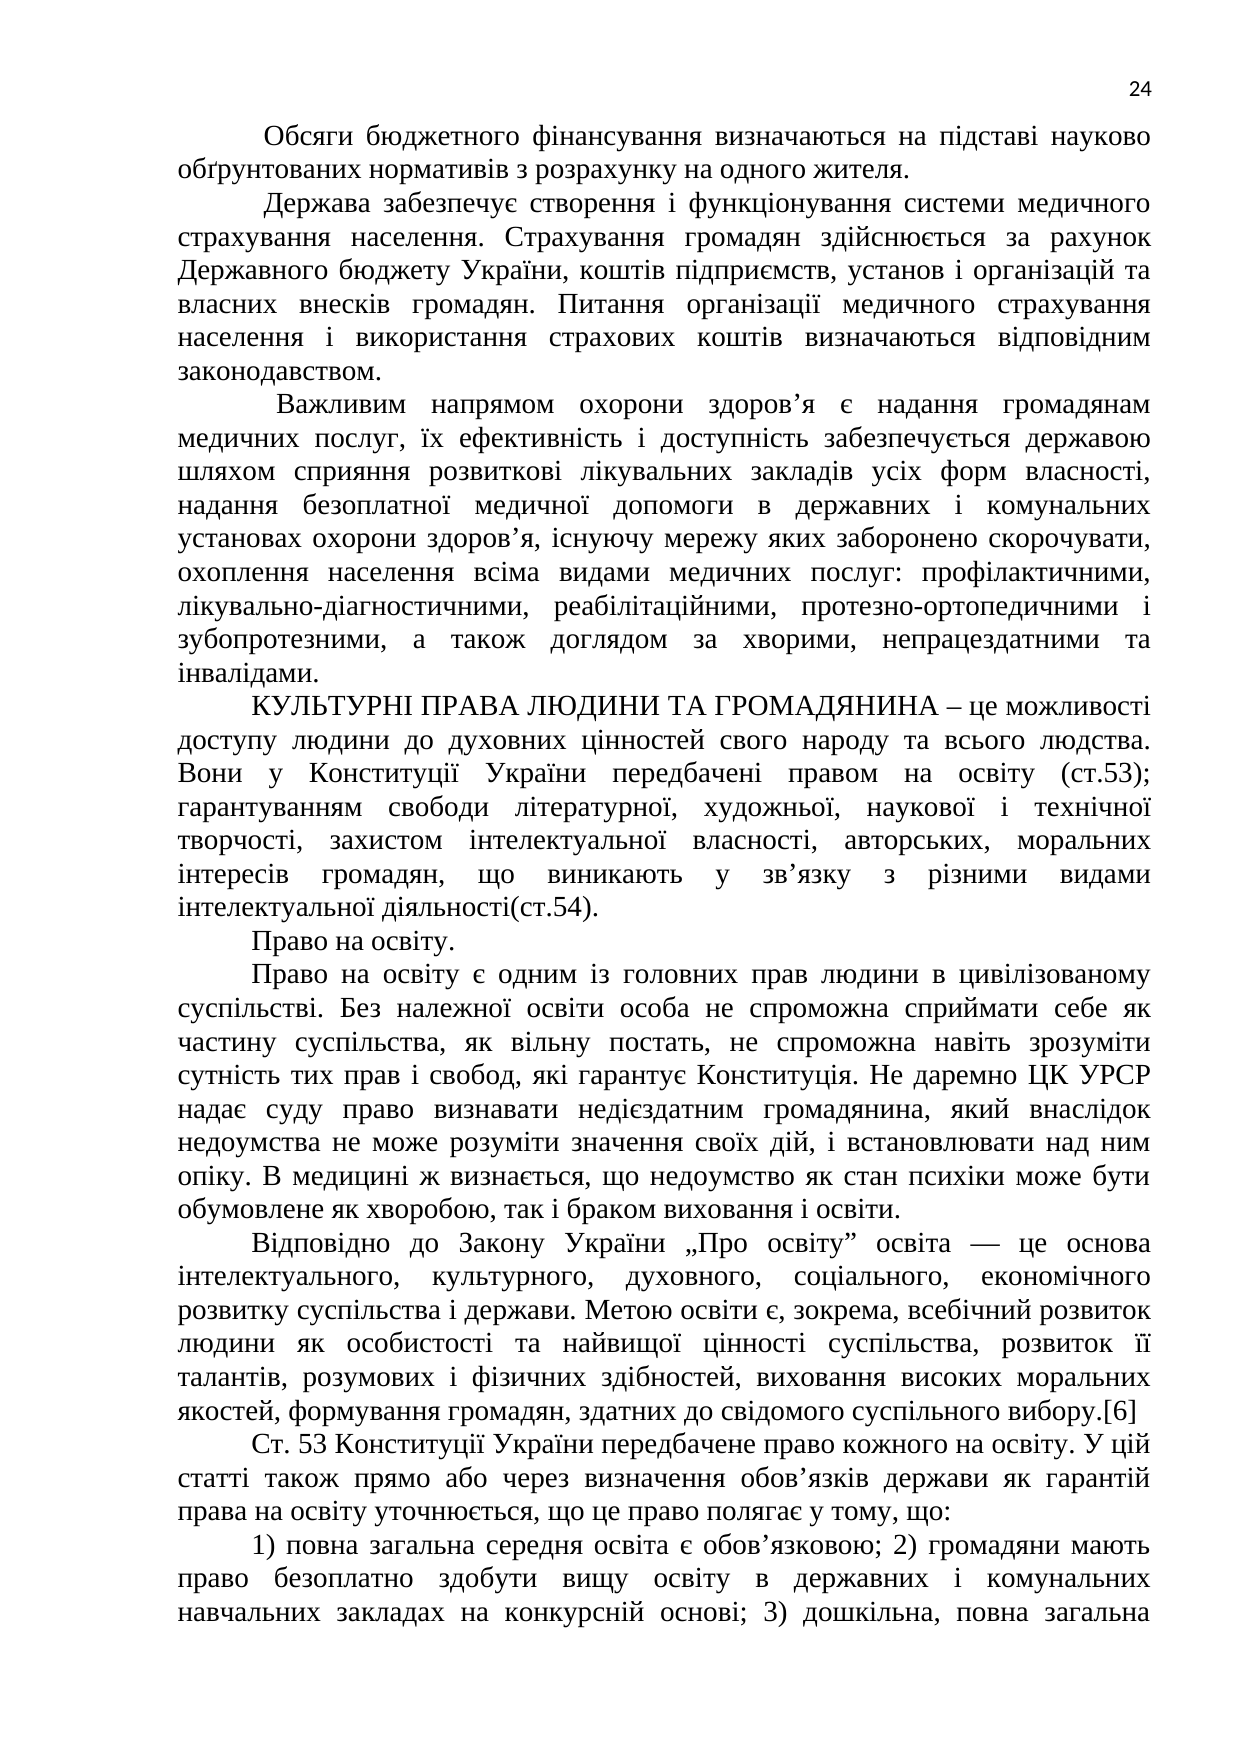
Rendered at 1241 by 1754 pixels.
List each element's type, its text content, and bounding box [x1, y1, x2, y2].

text Відповідно до Закону України „Про освіту” освіта — це основа інтелектуального, культурного, духовного, соціального, економічного розвитку суспільства і держави. Метою освіти є, зокрема, всебічний розвиток людини як особистості та найвищої цінності суспільства, розвиток її талантів, розумових і фізичних здібностей, виховання високих моральних якостей, формування громадян, здатних до свідомого суспільного вибору.[6] [177, 1225, 1152, 1426]
text КУЛЬТУРНІ ПРАВА ЛЮДИНИ ТА ГРОМАДЯНИНА – це можливості доступу людини до духовних цінностей свого народу та всього людства. Вони у Конституції України передбачені правом на освіту (ст.53); гарантуванням свободи літературної, художньої, наукової і технічної творчості, захистом інтелектуальної власності, авторських, моральних інтересів громадян, що виникають у зв’язку з різними видами інтелектуальної діяльності(ст.54). [177, 688, 1152, 923]
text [177, 1527, 1152, 1627]
text Важливим напрямом охорони здоров’я є надання громадянам медичних послуг, їх ефективність і доступність забезпечується державою шляхом сприяння розвиткові лікувальних закладів усіх форм власності, надання безоплатної медичної допомоги в державних і комунальних установах охорони здоров’я, існуючу мережу яких заборонено скорочувати, охоплення населення всіма видами медичних послуг: профілактичними, лікувально-діагностичними, реабілітаційними, протезно-ортопедичними і зубопротезними, а також доглядом за хворими, непрацездатними та інвалідами. [177, 386, 1152, 688]
text Обсяги бюджетного фінансування визначаються на підставі науково обґрунтованих нормативів з розрахунку на одного жителя. [177, 118, 1152, 185]
text Держава забезпечує створення і функціонування системи медичного страхування населення. Страхування громадян здійснюється за рахунок Державного бюджету України, коштів підприємств, установ і організацій та власних внесків громадян. Питання організації медичного страхування населення і використання страхових коштів визначаються відповідним законодавством. [177, 185, 1152, 386]
text Право на освіту є одним із головних прав людини в цивілізованому суспільстві. Без належної освіти особа не спроможна сприймати себе як частину суспільства, як вільну постать, не спроможна навіть зрозуміти сутність тих прав і свобод, які гарантує Конституція. Не даремно ЦК УРСР надає суду право визнавати недієздатним громадянина, який внаслідок недоумства не може розуміти значення своїх дій, і встановлювати над ним опіку. В медицині ж визнається, що недоумство як стан психіки може бути обумовлене як хворобою, так і браком виховання і освіти. [177, 957, 1152, 1225]
text Право на освіту. [177, 923, 1152, 957]
text Ст. 53 Конституції України передбачене право кожного на освіту. У цій статті також прямо або через визначення обов’язків держави як гарантій права на освіту уточнюється, що це право полягає у тому, що: [177, 1426, 1152, 1527]
